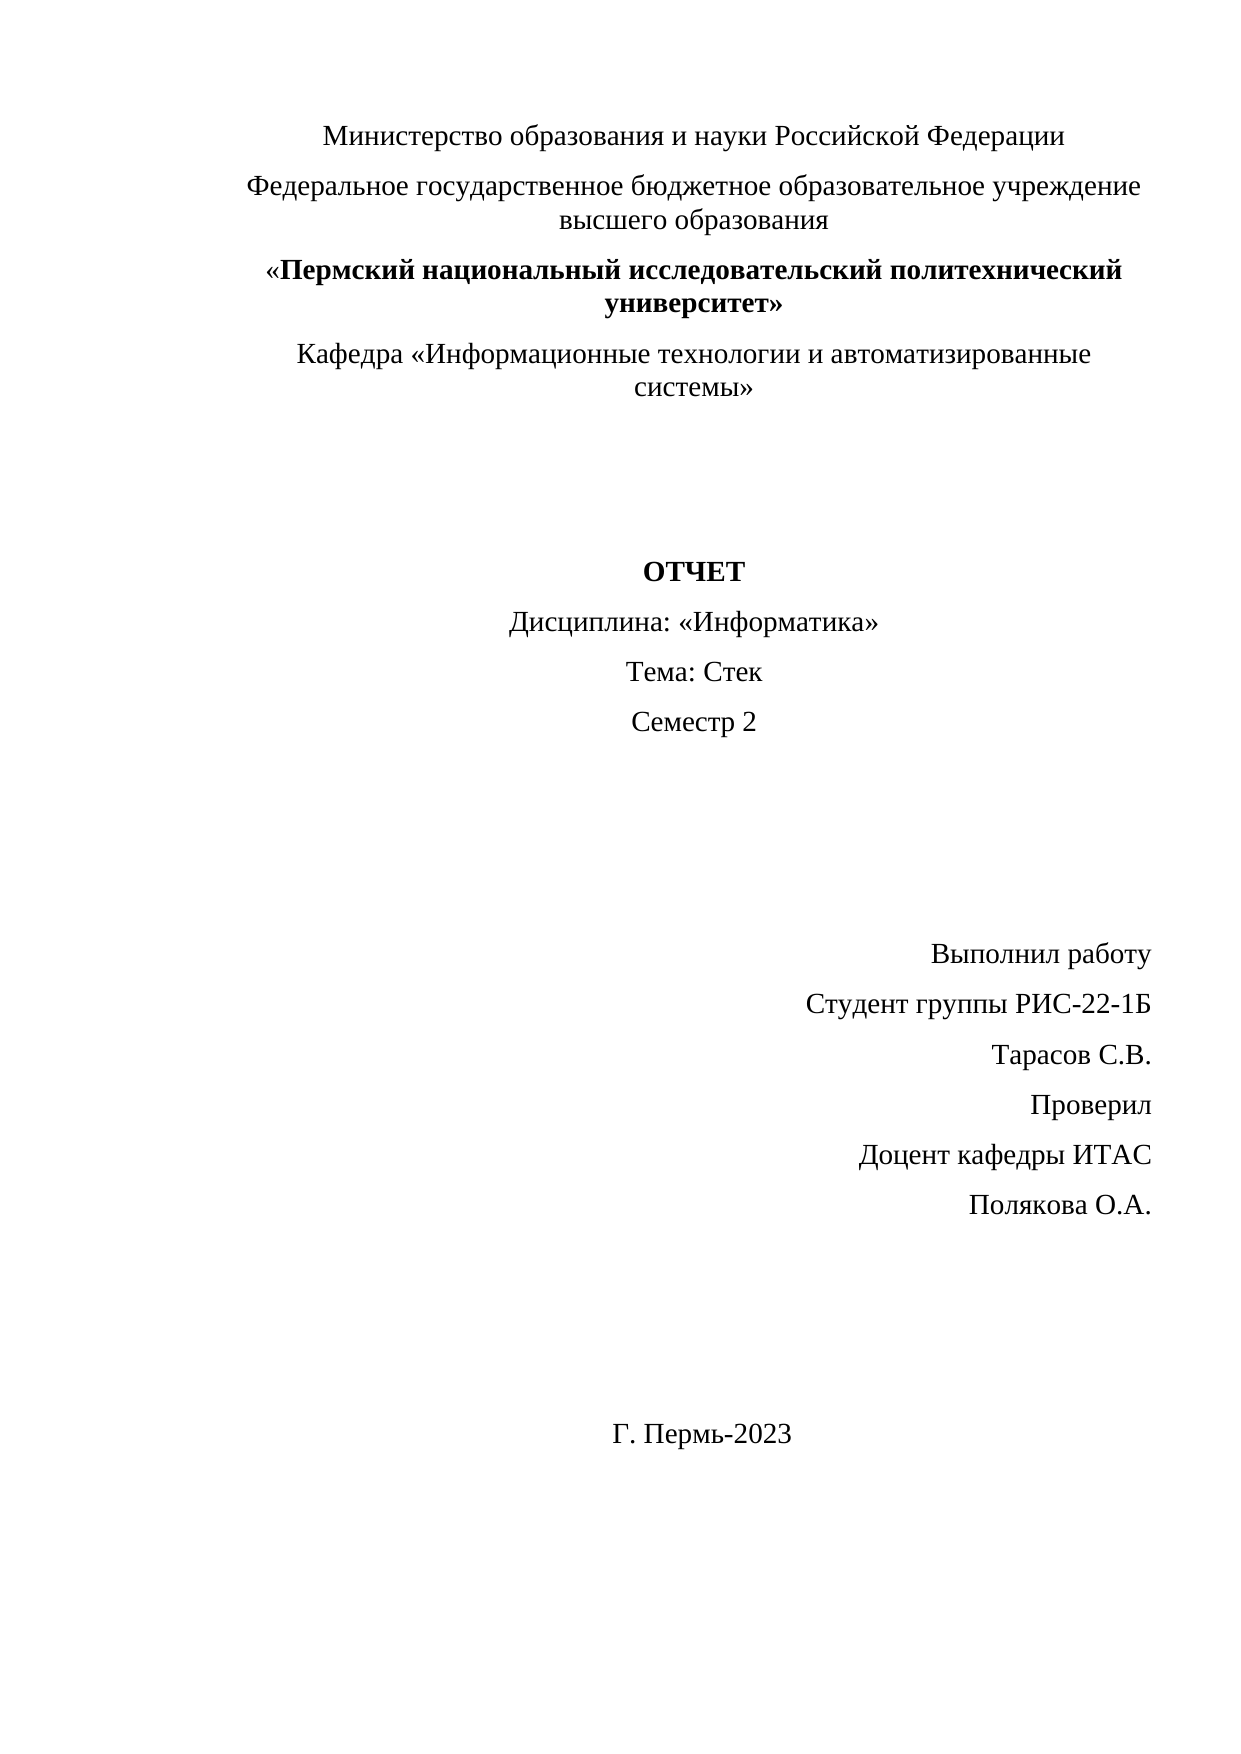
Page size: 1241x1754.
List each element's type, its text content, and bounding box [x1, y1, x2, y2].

text Тема: Стек [236, 654, 1152, 688]
text Студент группы РИС-22-1Б [236, 987, 1152, 1020]
text Доцент кафедры ИТАС [236, 1137, 1152, 1171]
text «Пермский национальный исследовательский политехнический университет» [236, 252, 1152, 319]
text Федеральное государственное бюджетное образовательное учреждение высшего образования [236, 168, 1152, 235]
text Полякова О.А. [236, 1187, 1152, 1221]
text Выполнил работу [236, 936, 1152, 970]
text Министерство образования и науки Российской Федерации [236, 118, 1152, 152]
text Проверил [236, 1087, 1152, 1121]
text Кафедра «Информационные технологии и автоматизированные системы» [236, 336, 1152, 403]
text ОТЧЕТ [236, 554, 1152, 587]
text Тарасов C.В. [236, 1037, 1152, 1070]
text Дисциплина: «Информатика» [236, 604, 1152, 637]
text Г. Пермь-2023 [177, 1416, 1152, 1450]
text Семестр 2 [236, 704, 1152, 738]
